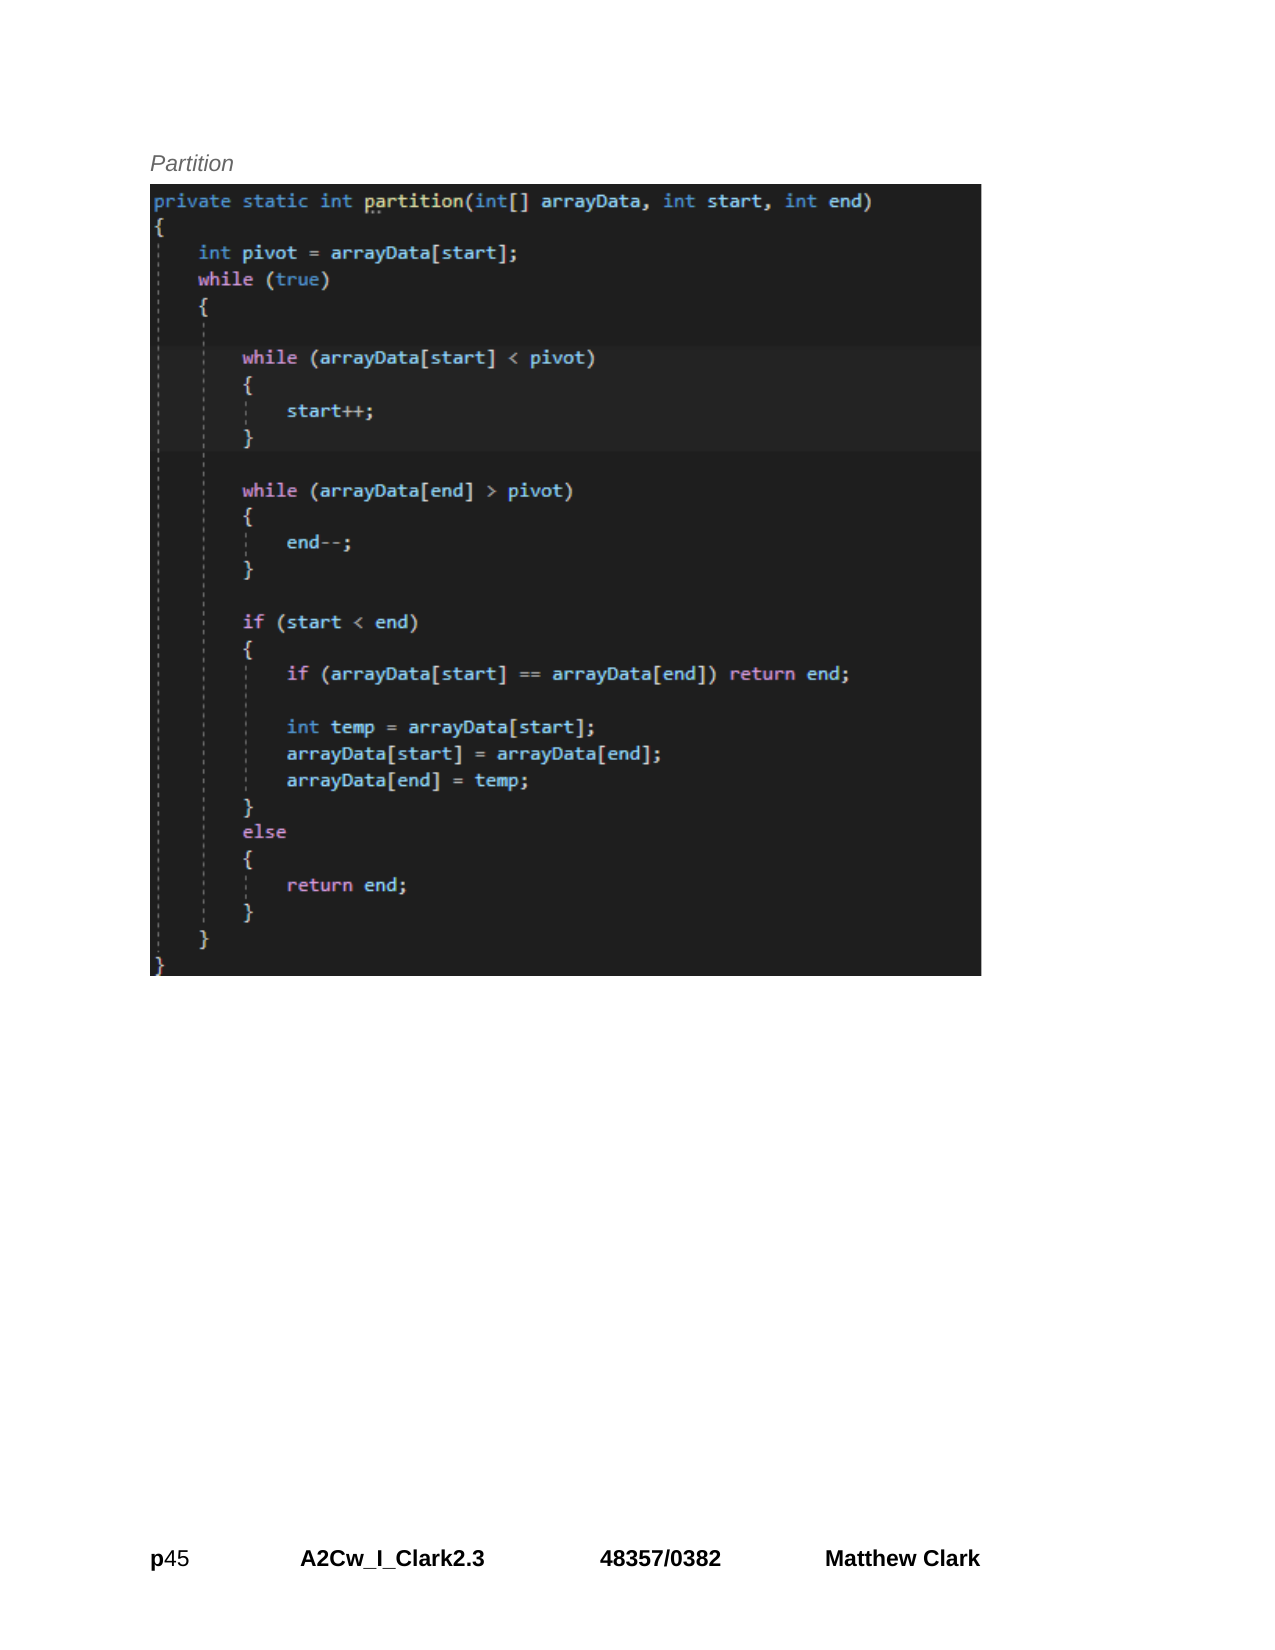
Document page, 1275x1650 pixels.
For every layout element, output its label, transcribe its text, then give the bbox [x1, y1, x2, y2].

picture [150, 184, 982, 976]
subtitle Partition [150, 150, 1125, 176]
